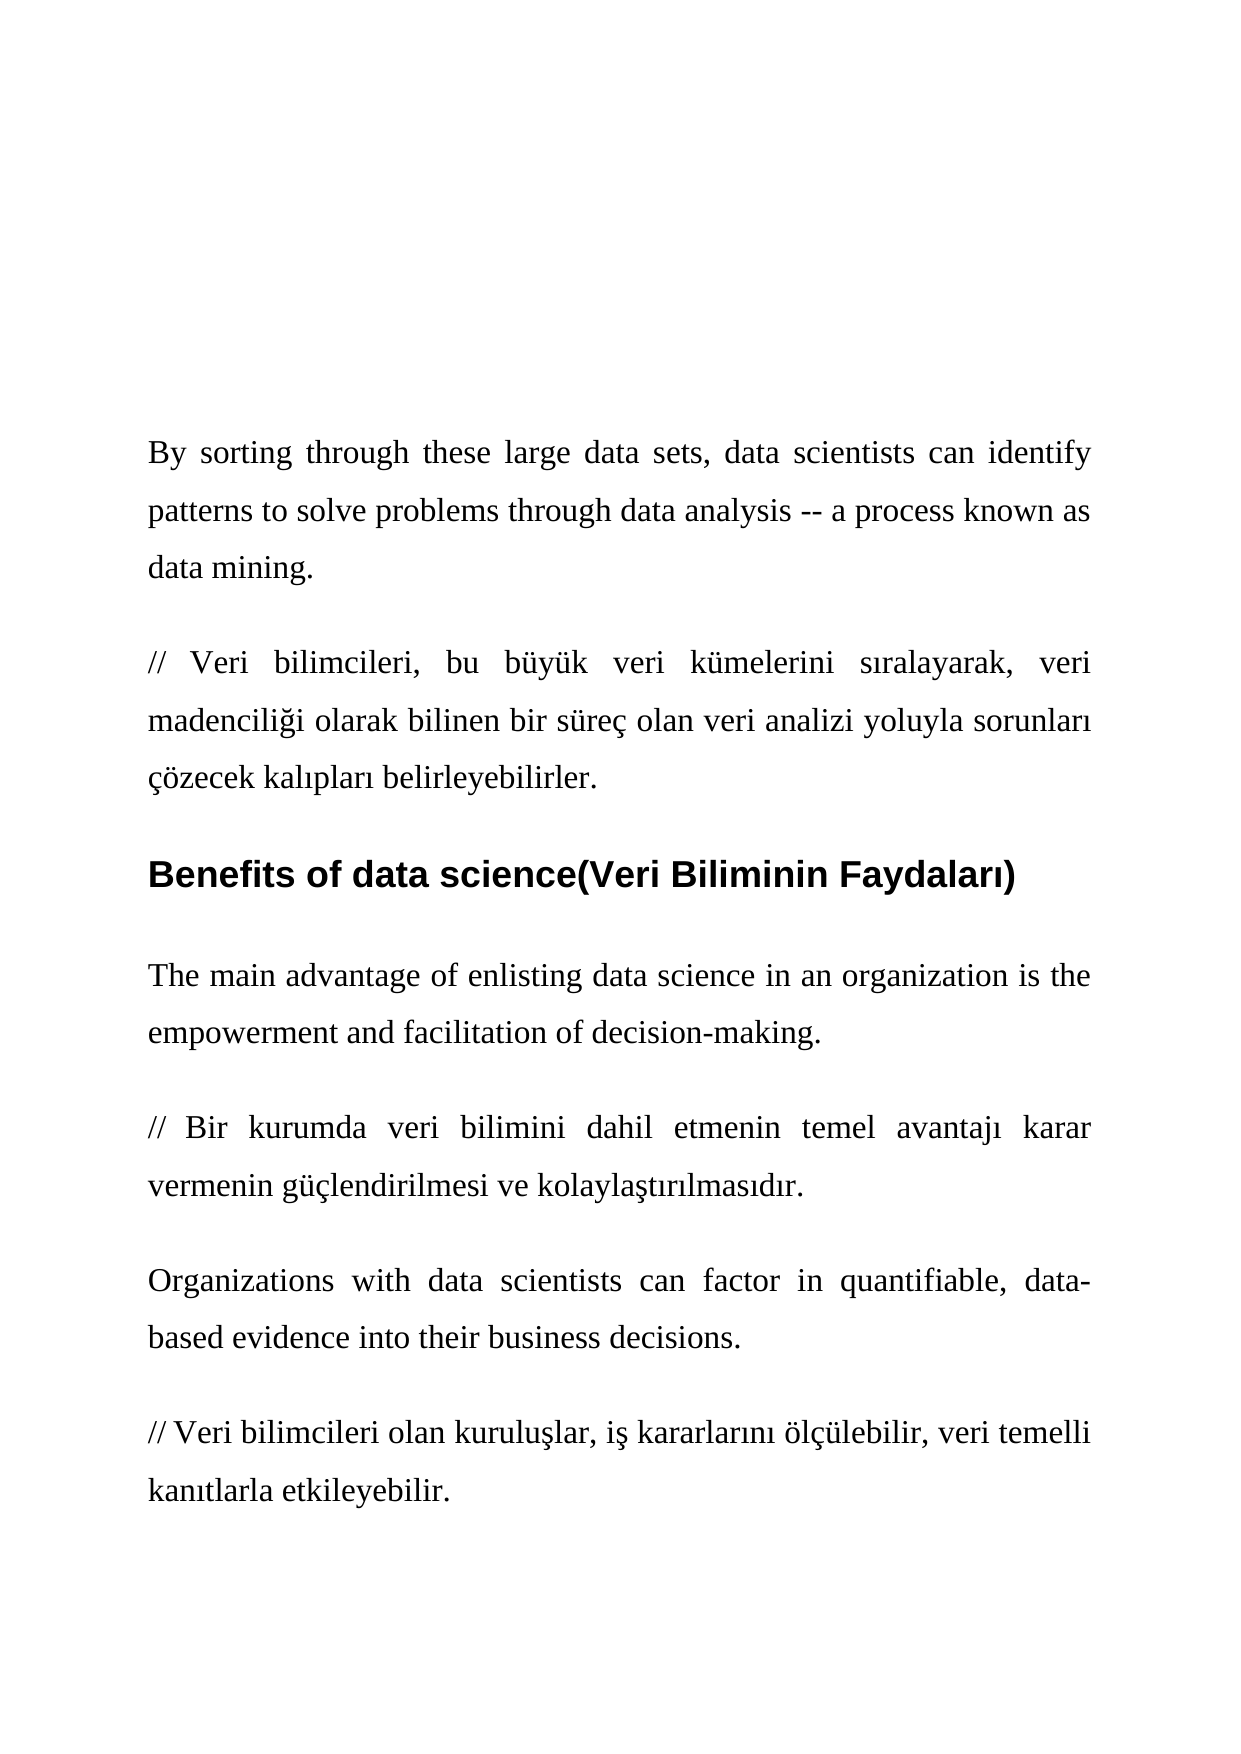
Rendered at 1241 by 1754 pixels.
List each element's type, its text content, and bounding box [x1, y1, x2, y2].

text The main advantage of enlisting data science in an organization is the empowerment and facilitation of decision-making. [148, 955, 1093, 1051]
text // Veri bilimcileri, bu büyük veri kümelerini sıralayarak, veri madenciliği olarak bilinen bir süreç olan veri analizi yoluyla sorunları çözecek kalıpları belirleyebilirler. [148, 643, 1093, 796]
text // Bir kurumda veri bilimini dahil etmenin temel avantajı karar vermenin güçlendirilmesi ve kolaylaştırılmasıdır. [148, 1107, 1093, 1203]
text By sorting through these large data sets, data scientists can identify patterns to solve problems through data analysis -- a process known as data mining. [148, 433, 1093, 586]
text Organizations with data scientists can factor in quantifiable, data-based evidence into their business decisions. [148, 1260, 1093, 1356]
text // Veri bilimcileri olan kuruluşlar, iş kararlarını ölçülebilir, veri temelli kanıtlarla etkileyebilir. [148, 1412, 1093, 1508]
subtitle Benefits of data science(Veri Biliminin Faydaları) [148, 853, 1093, 896]
